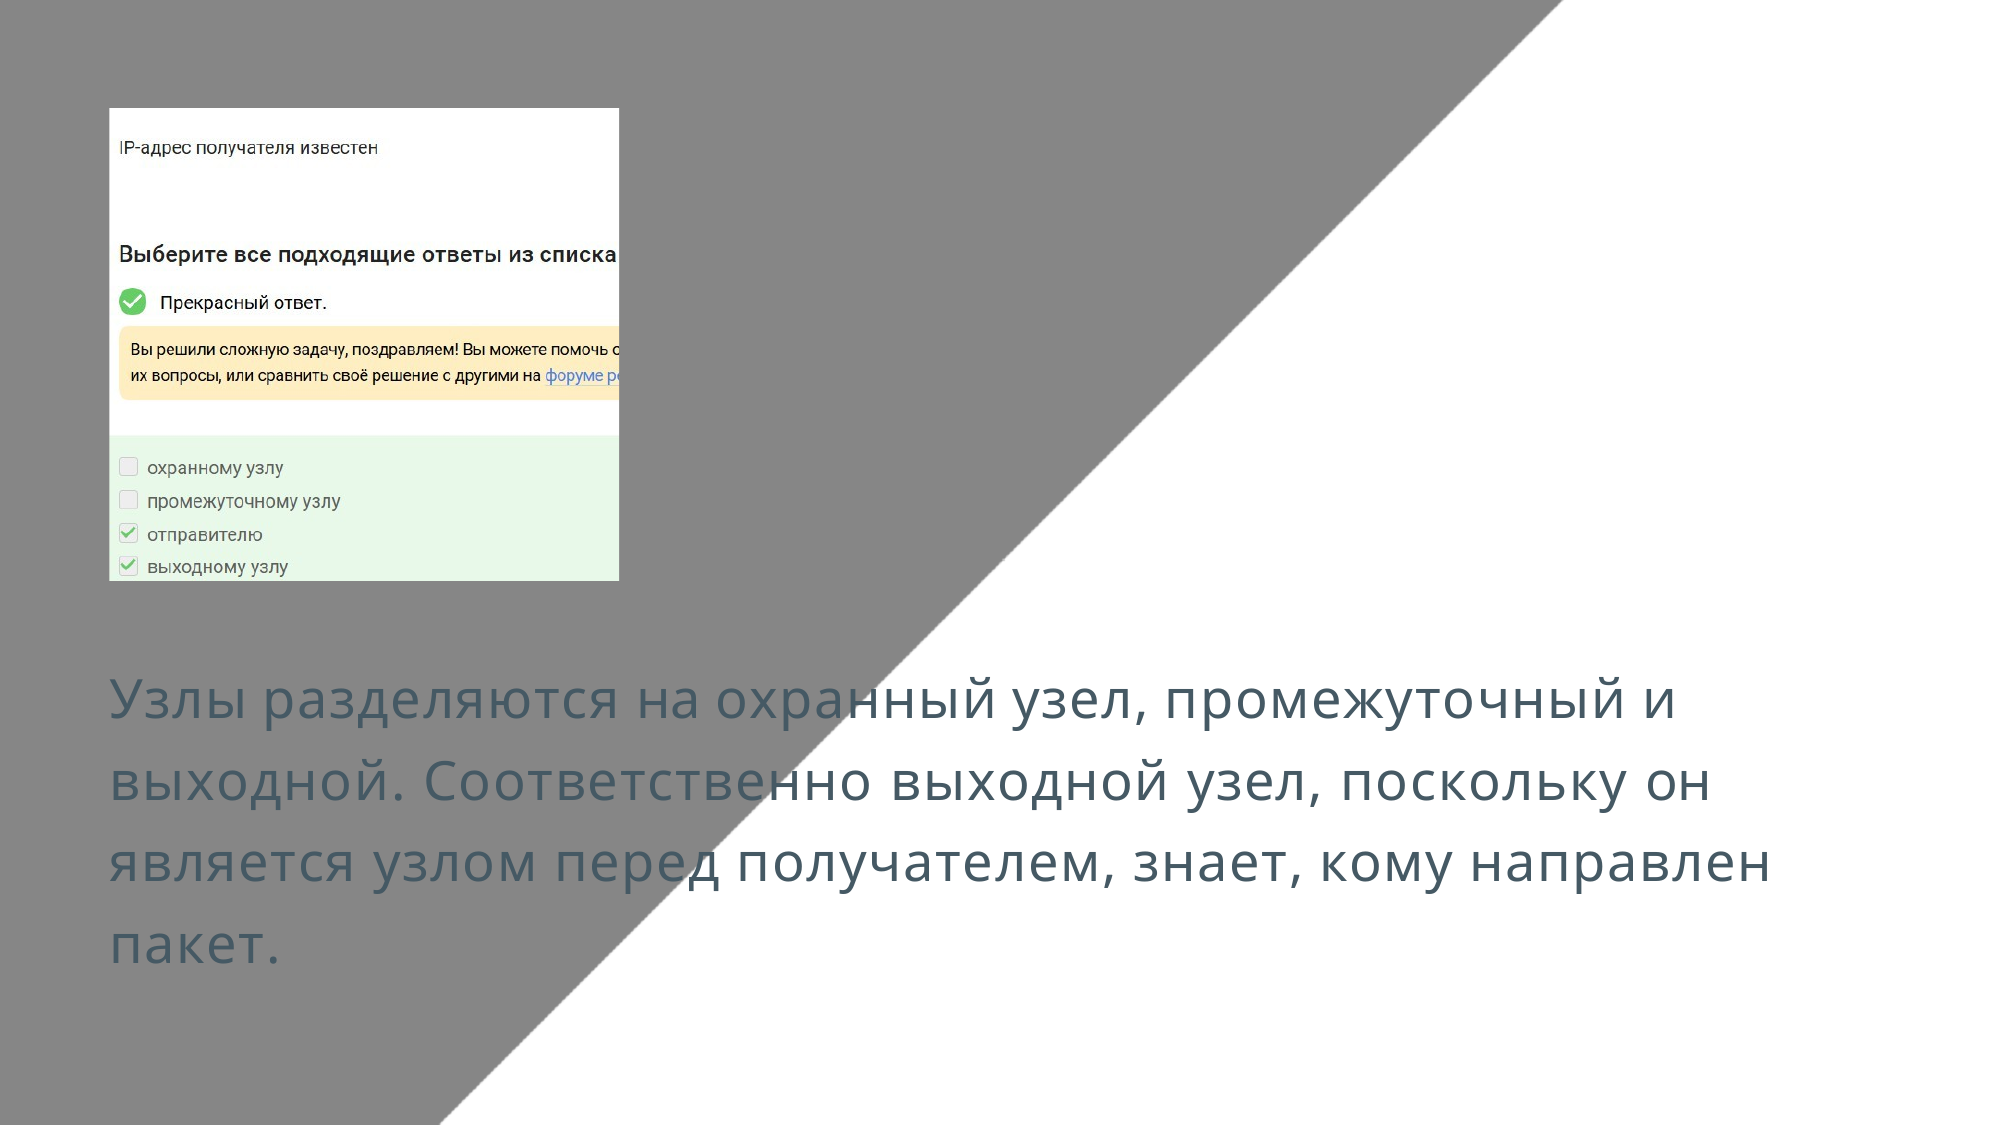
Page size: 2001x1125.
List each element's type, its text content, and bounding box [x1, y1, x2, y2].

picture [0, 0, 2001, 1125]
text Узлы разделяются на охранный узел, промежуточный и выходной. Соответственно выходной узел, поскольку он является узлом перед получателем, знает, кому направлен пакет. [109, 660, 1882, 979]
